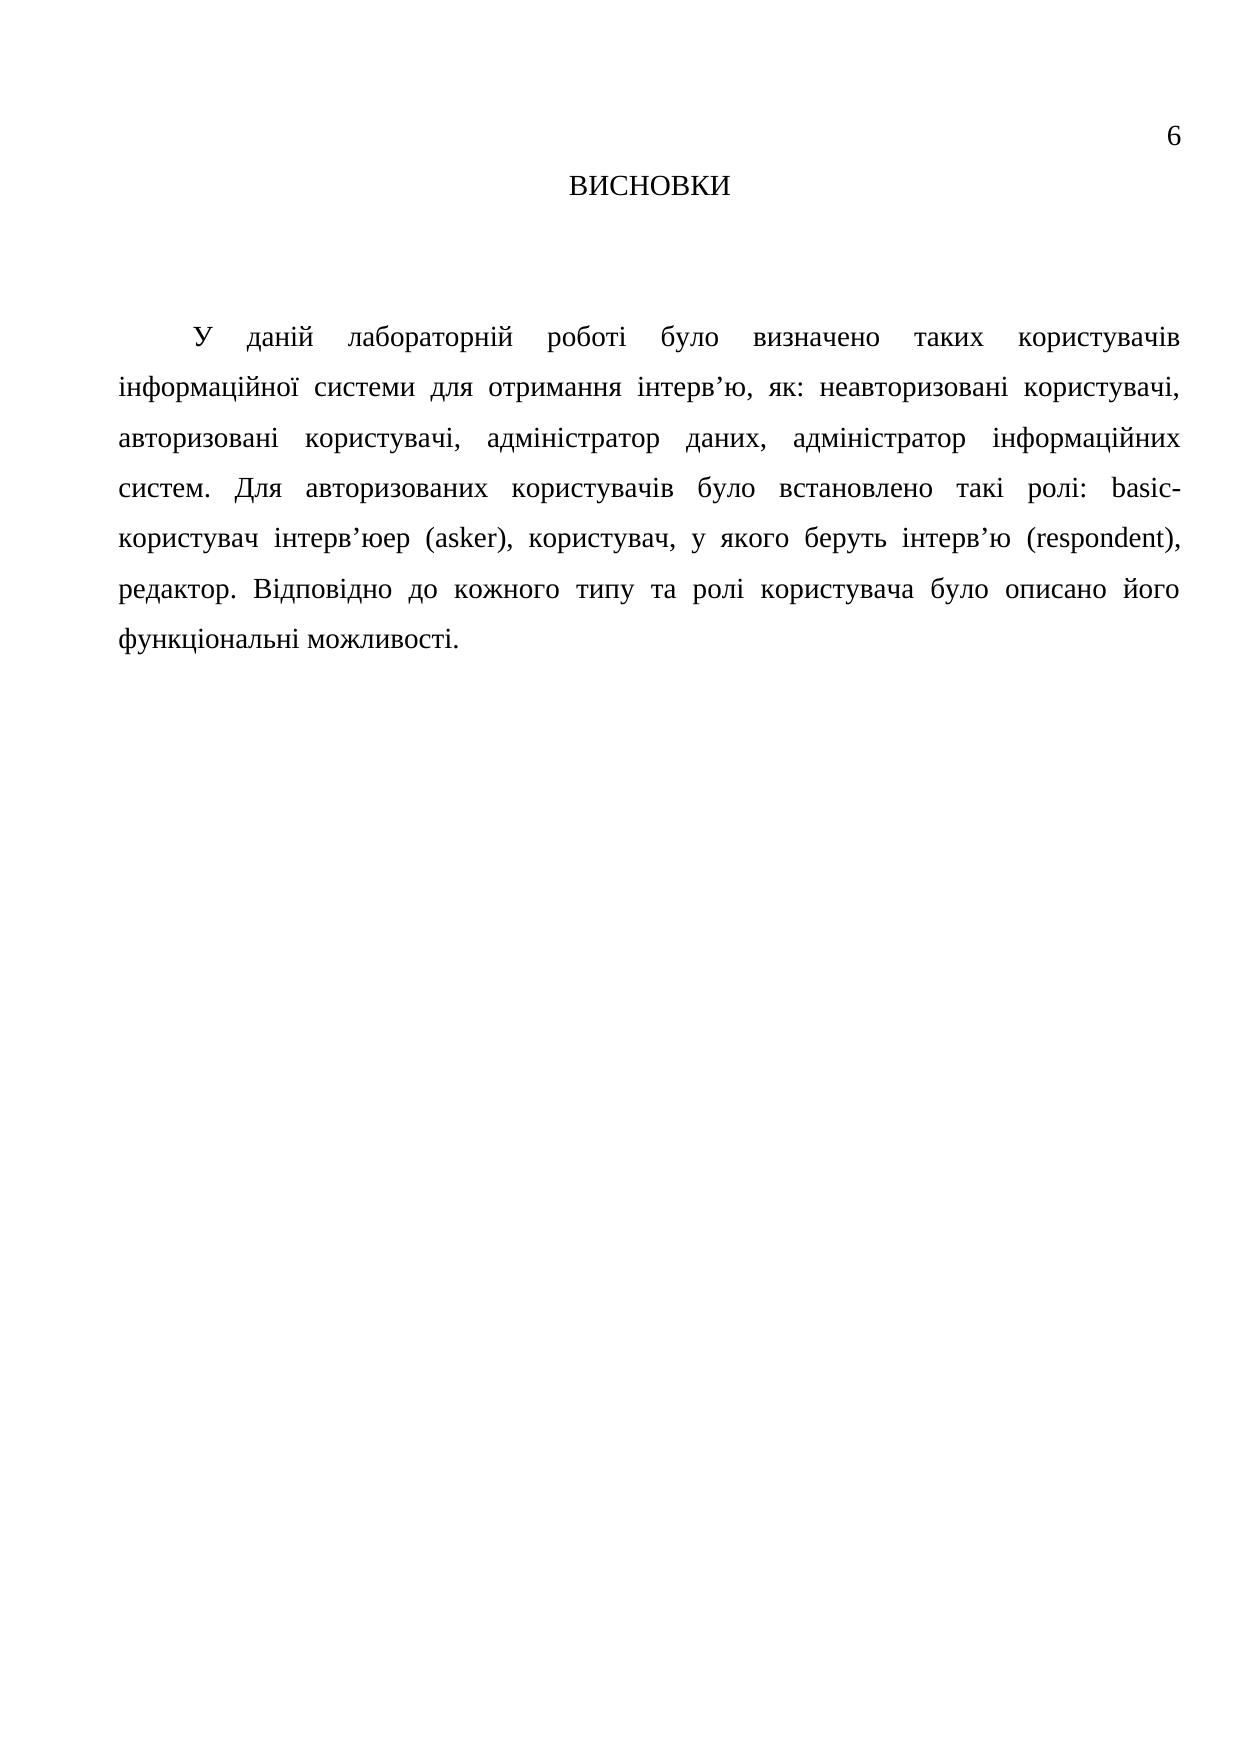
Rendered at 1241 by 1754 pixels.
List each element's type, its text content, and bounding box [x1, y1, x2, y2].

subtitle Висновки [118, 168, 1181, 202]
list У даній лабораторній роботі було визначено таких користувачів інформаційної системи для отримання інтерв’ю, як: неавторизовані користувачі, авторизовані користувачі, адміністратор даних, адміністратор інформаційних систем. Для авторизованих користувачів було встановлено такі ролі: basic-користувач інтерв’юер (asker), користувач, у якого беруть інтерв’ю (respondent), редактор. Відповідно до кожного типу та ролі користувача було описано його функціональні можливості. [118, 319, 1181, 655]
